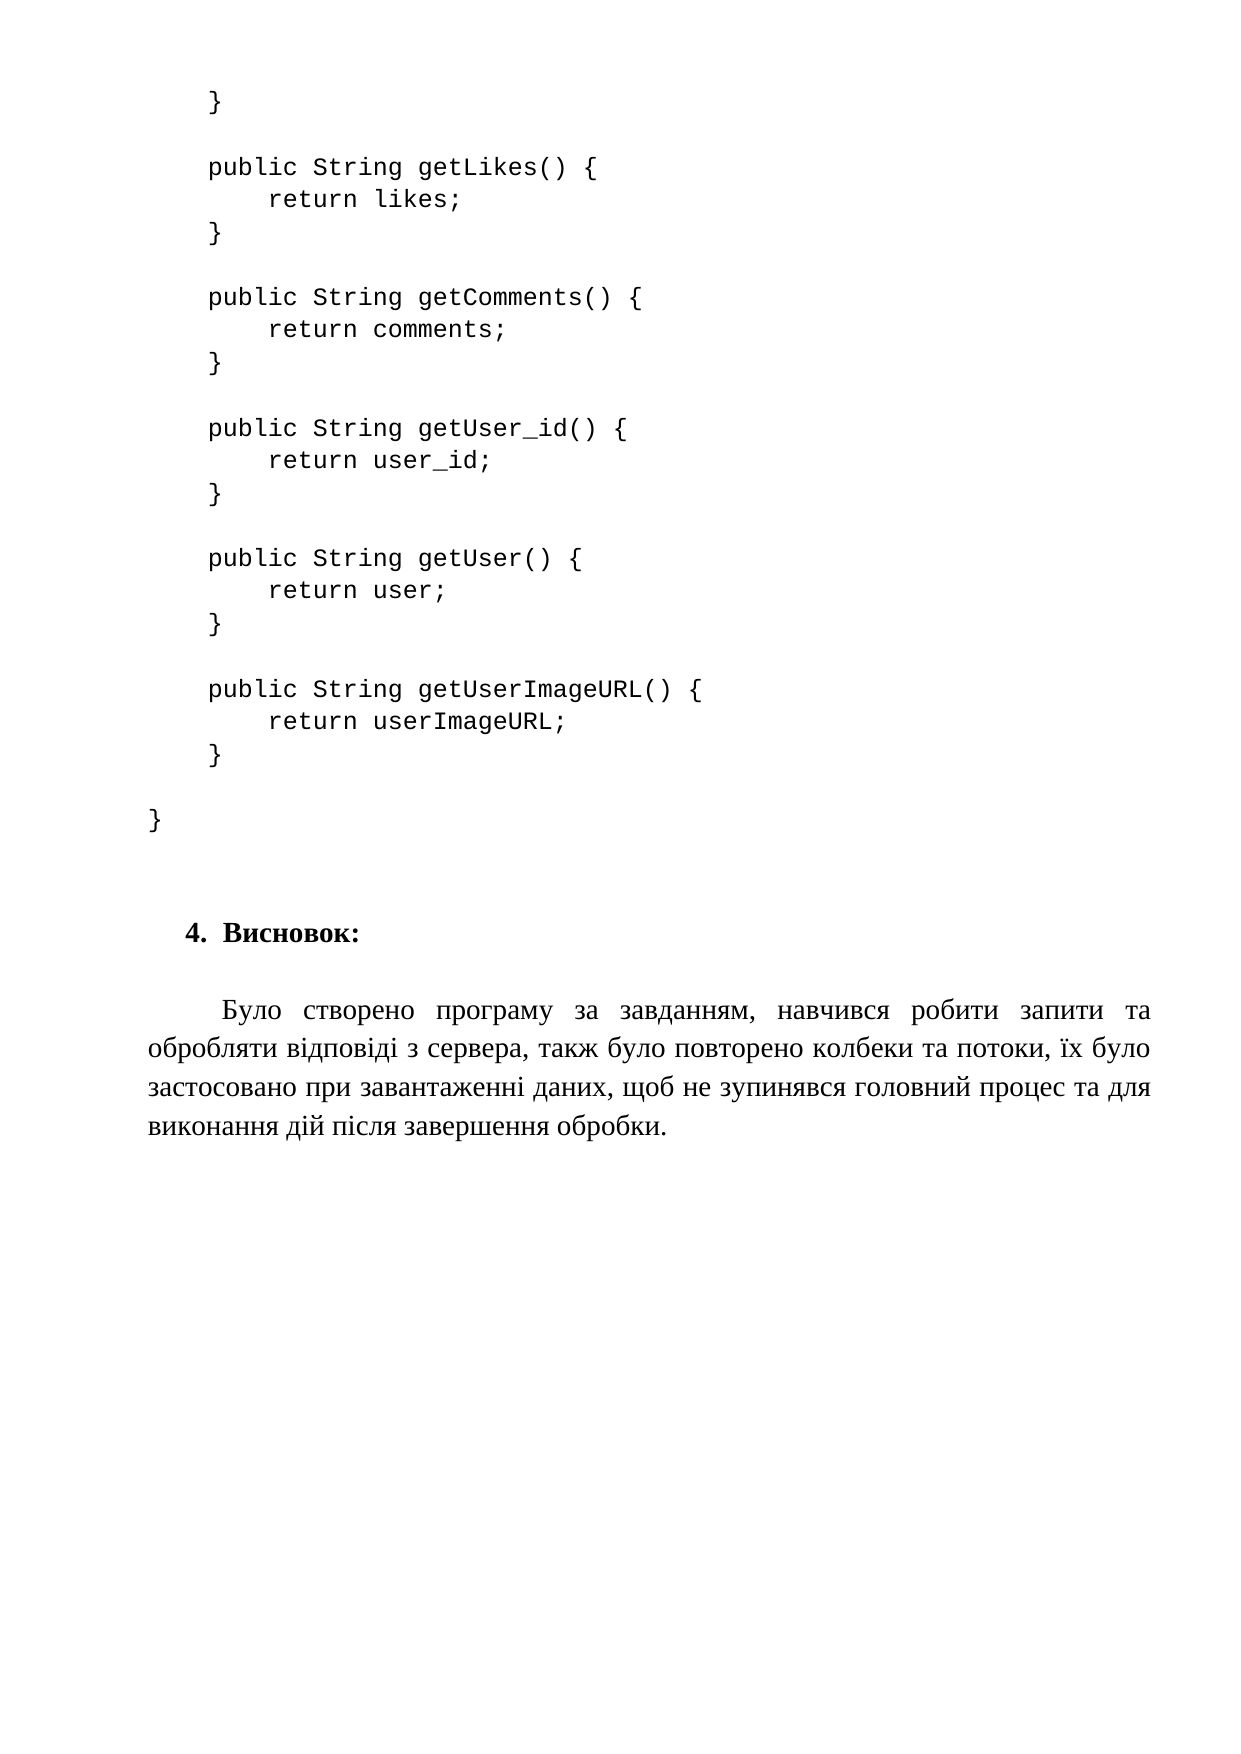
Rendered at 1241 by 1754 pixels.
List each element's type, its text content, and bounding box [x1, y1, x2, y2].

text } [148, 88, 1152, 117]
text public String getUser_id() { [148, 415, 1152, 443]
text } [148, 349, 1152, 378]
text public String getUser() { [148, 546, 1152, 574]
text return user_id; [148, 448, 1152, 476]
text } [148, 741, 1152, 769]
text } [148, 807, 1152, 835]
text } [148, 611, 1152, 639]
text Було створено програму за завданням, навчився робити запити та обробляти відповіді з сервера, такж було повторено колбеки та потоки, їх було застосовано при завантаженні даних, щоб не зупинявся головний процес та для виконання дій після завершення обробки. [148, 992, 1152, 1141]
text return user; [148, 578, 1152, 606]
list Висновок: [185, 915, 1152, 948]
text } [148, 219, 1152, 247]
text public String getUserImageURL() { [148, 676, 1152, 704]
text return likes; [148, 187, 1152, 215]
text } [148, 480, 1152, 508]
text public String getLikes() { [148, 154, 1152, 182]
text return userImageURL; [148, 709, 1152, 737]
text return comments; [148, 317, 1152, 345]
text public String getComments() { [148, 284, 1152, 313]
